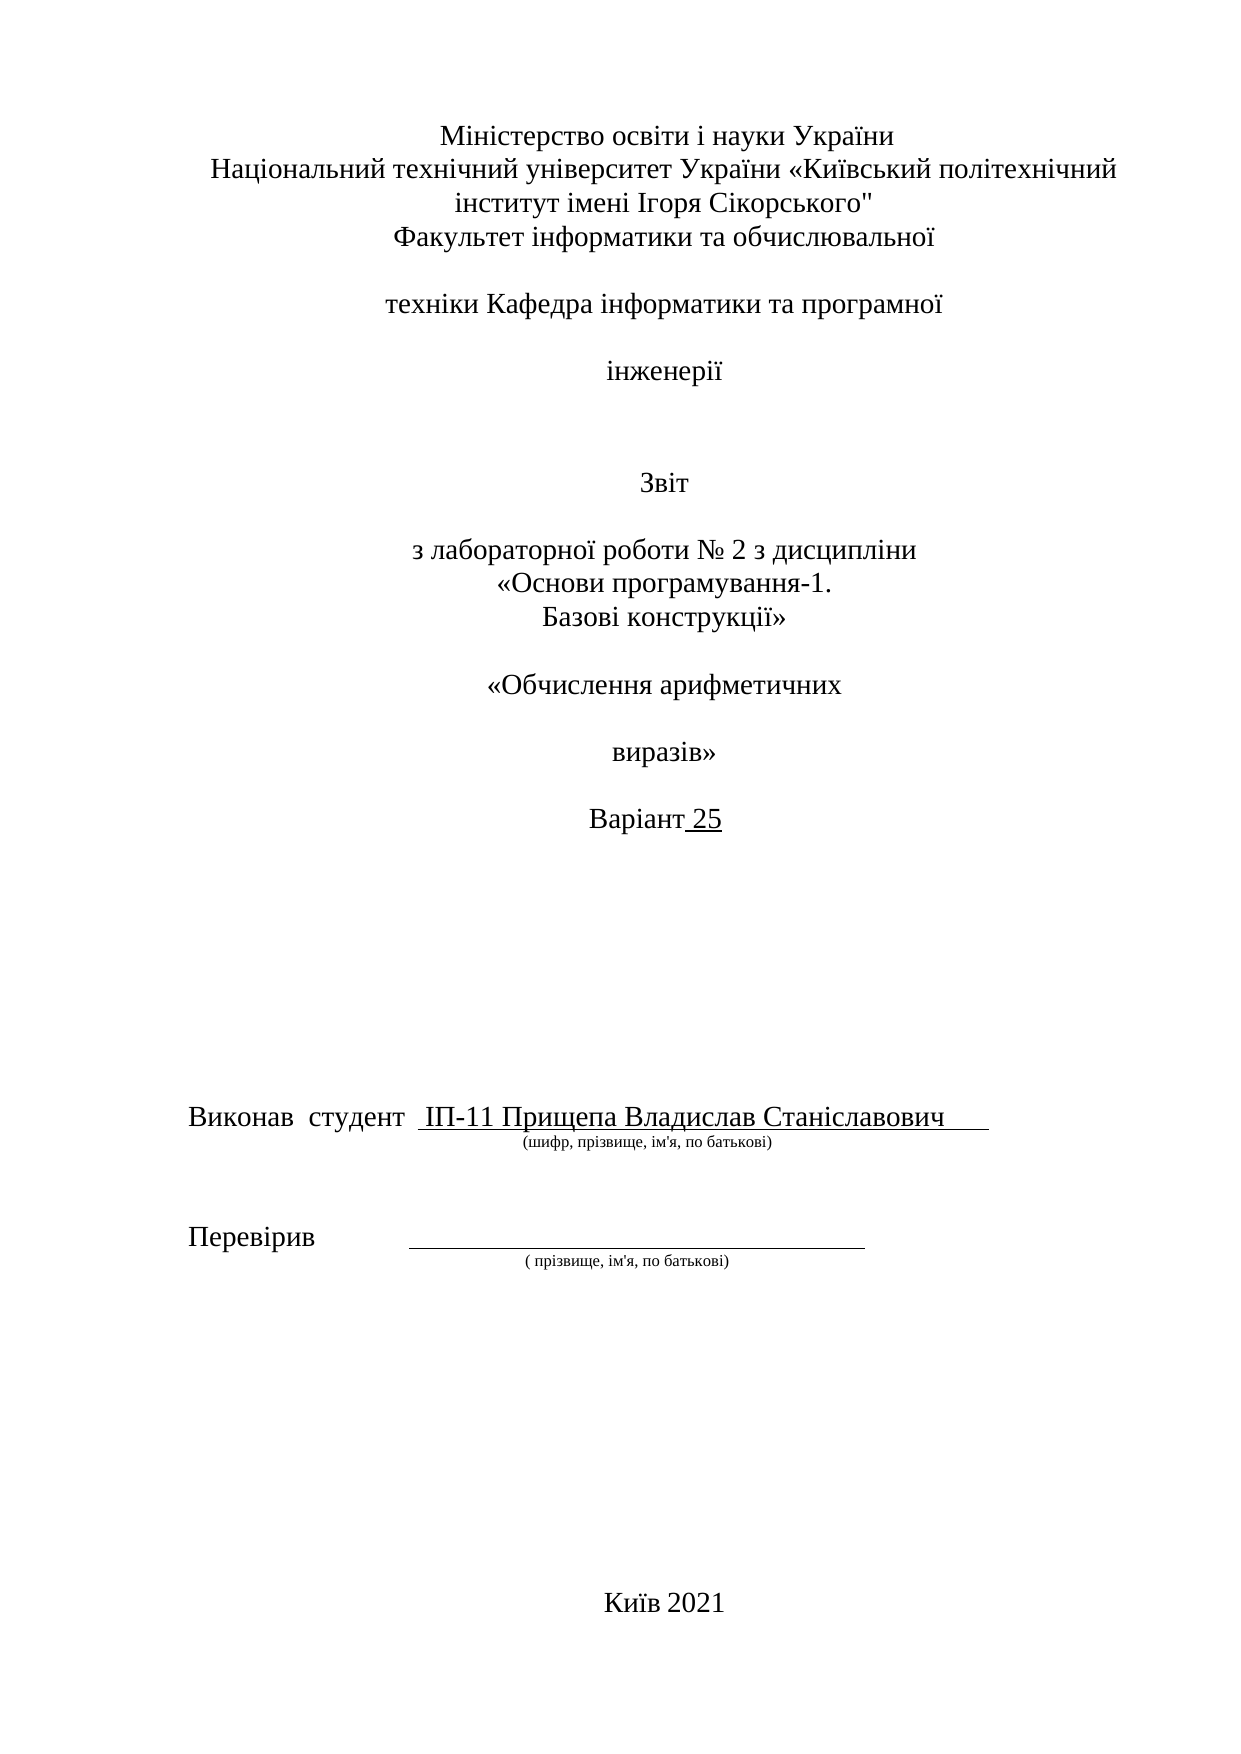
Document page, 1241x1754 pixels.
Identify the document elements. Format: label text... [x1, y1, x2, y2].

text Варіант 25 [482, 801, 847, 835]
text Факультет інформатики та обчислювальної техніки Кафедра інформатики та програмної інженерії [353, 219, 974, 386]
text (шифр, прізвище, ім'я, по батькові) [556, 1136, 1152, 1150]
text Київ 2021 [177, 1585, 1152, 1619]
text Звіт [182, 465, 1146, 498]
text з лабораторної роботи № 2 з дисципліни [182, 532, 1146, 565]
text Перевірив [188, 1219, 1152, 1252]
text Національний технічний університет України «Київський політехнічний інститут імені Ігоря Сікорського" [182, 152, 1145, 219]
text ( прізвище, ім'я, по батькові) [527, 1256, 1152, 1269]
subtitle Міністерство освіти і науки України [182, 118, 1146, 152]
text Базові конструкції» [182, 599, 1146, 633]
text «Основи програмування-1. [182, 566, 1146, 599]
text Виконав студент ІП-11 Прищепа Владислав Станіславович [188, 1099, 1152, 1133]
text «Обчислення арифметичних виразів» [482, 667, 847, 768]
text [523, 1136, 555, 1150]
